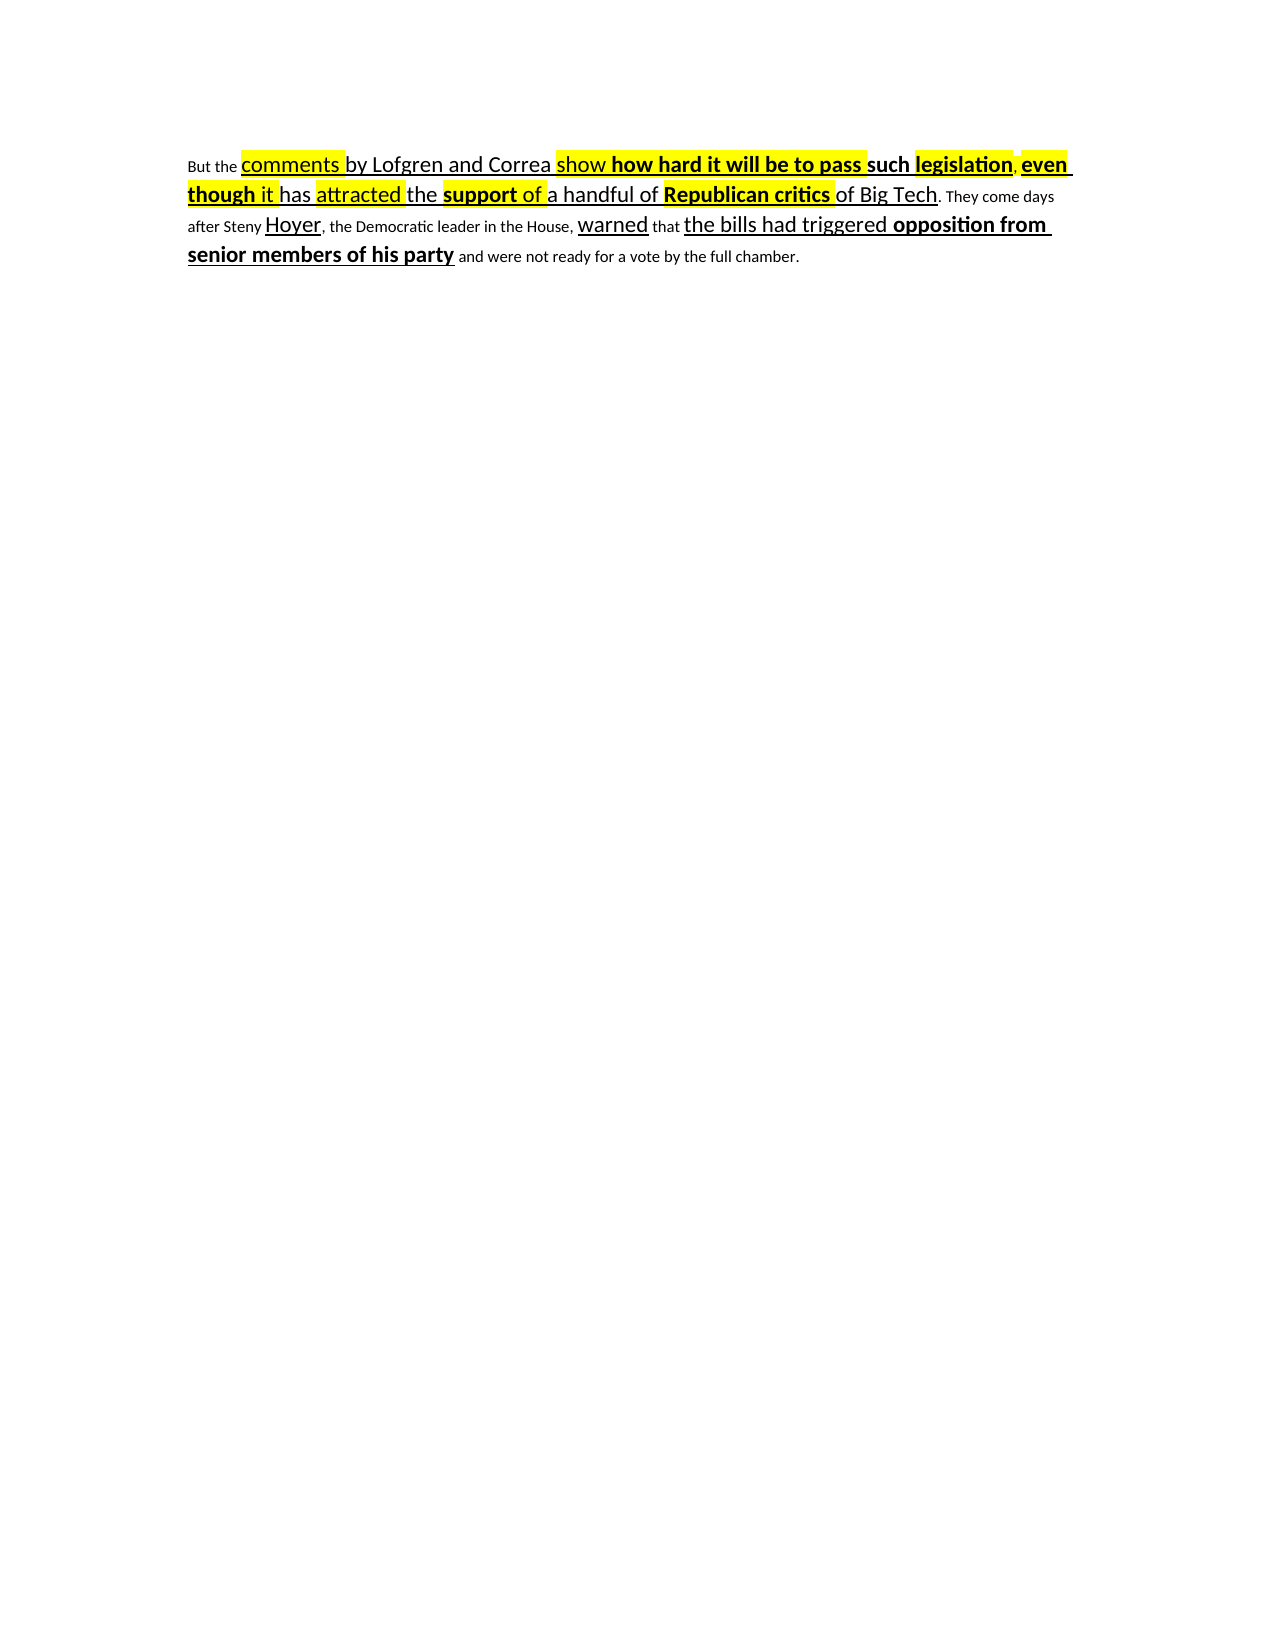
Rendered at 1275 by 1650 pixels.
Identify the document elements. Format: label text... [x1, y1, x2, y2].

text But the comments by Lofgren and Correa show how hard it will be to pass such legislation, even though it has attracted the support of a handful of Republican critics of Big Tech. They come days after Steny Hoyer, the Democratic leader in the House, warned that the bills had triggered opposition from senior members of his party and were not ready for a vote by the full chamber. [187, 150, 1087, 269]
